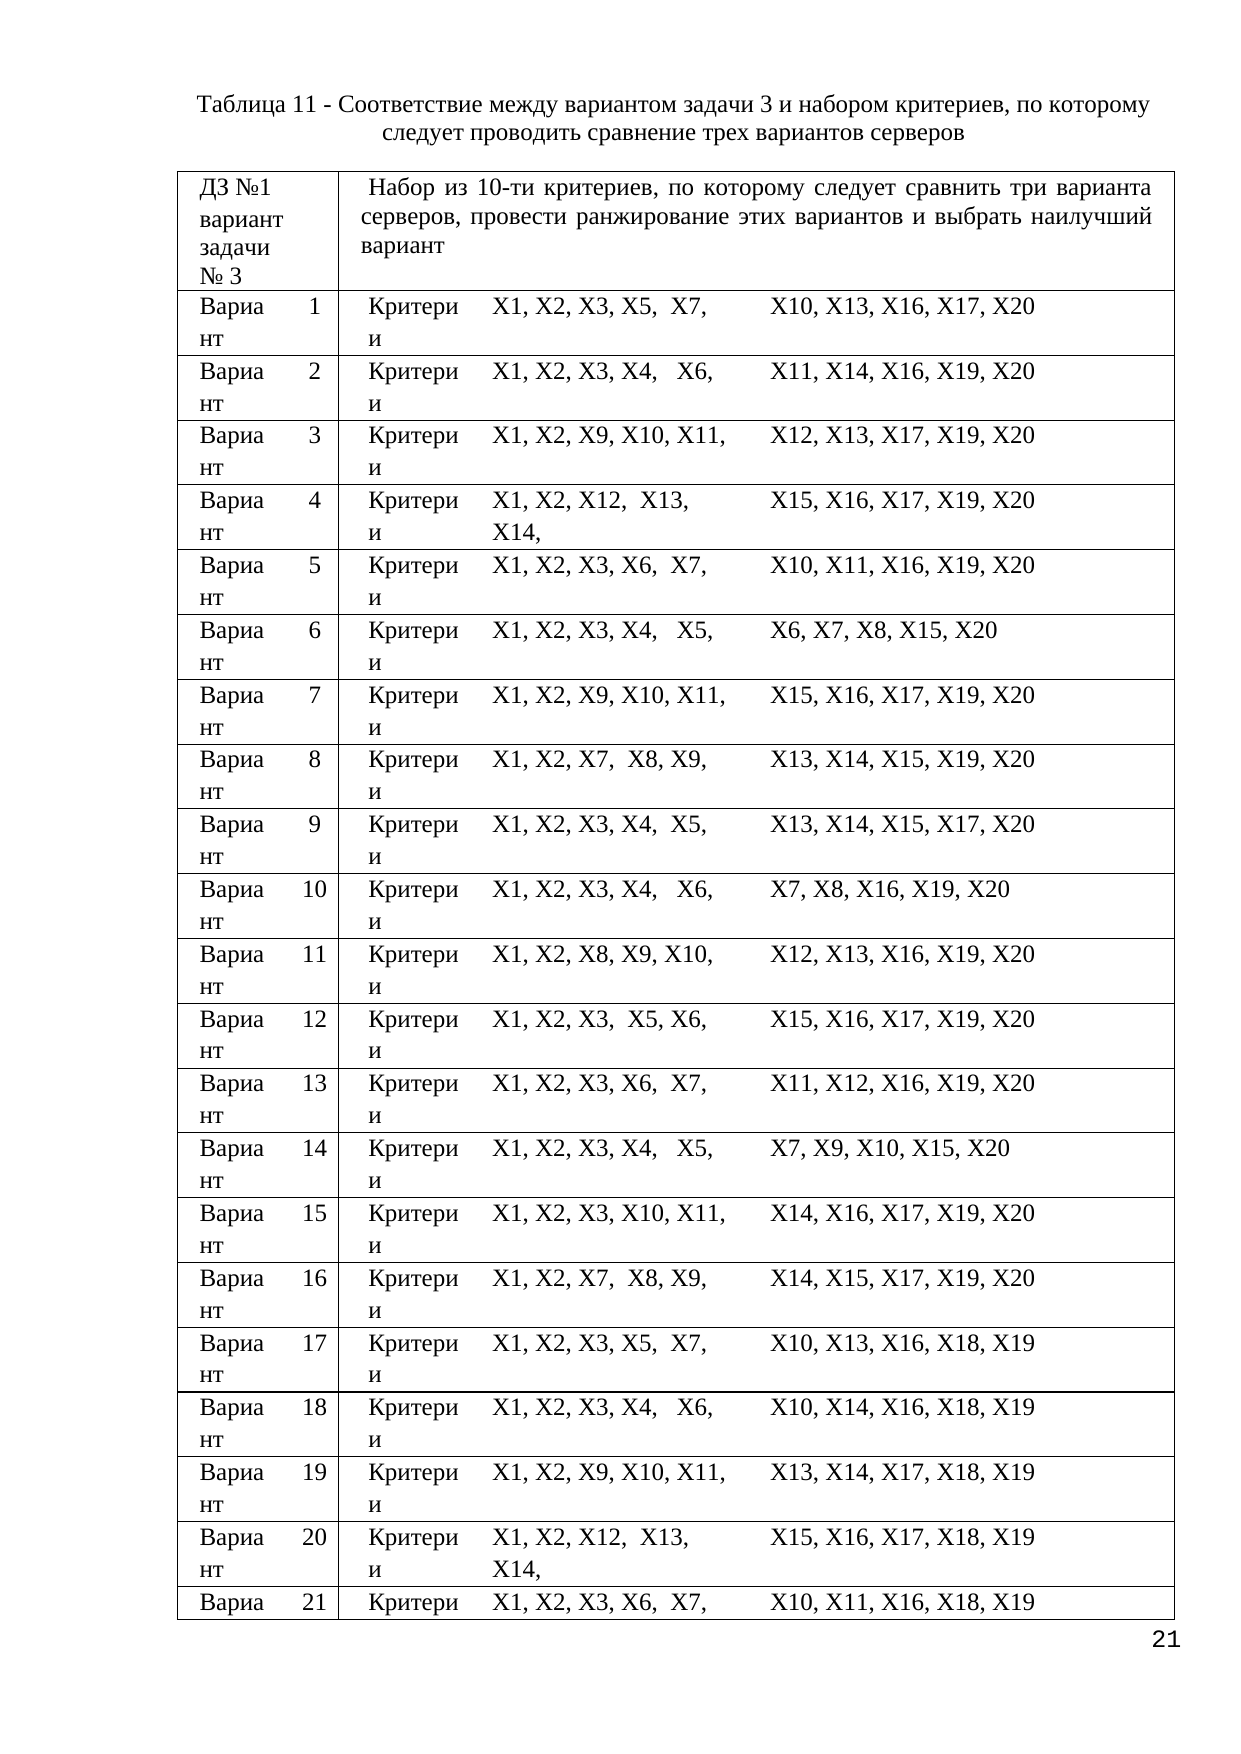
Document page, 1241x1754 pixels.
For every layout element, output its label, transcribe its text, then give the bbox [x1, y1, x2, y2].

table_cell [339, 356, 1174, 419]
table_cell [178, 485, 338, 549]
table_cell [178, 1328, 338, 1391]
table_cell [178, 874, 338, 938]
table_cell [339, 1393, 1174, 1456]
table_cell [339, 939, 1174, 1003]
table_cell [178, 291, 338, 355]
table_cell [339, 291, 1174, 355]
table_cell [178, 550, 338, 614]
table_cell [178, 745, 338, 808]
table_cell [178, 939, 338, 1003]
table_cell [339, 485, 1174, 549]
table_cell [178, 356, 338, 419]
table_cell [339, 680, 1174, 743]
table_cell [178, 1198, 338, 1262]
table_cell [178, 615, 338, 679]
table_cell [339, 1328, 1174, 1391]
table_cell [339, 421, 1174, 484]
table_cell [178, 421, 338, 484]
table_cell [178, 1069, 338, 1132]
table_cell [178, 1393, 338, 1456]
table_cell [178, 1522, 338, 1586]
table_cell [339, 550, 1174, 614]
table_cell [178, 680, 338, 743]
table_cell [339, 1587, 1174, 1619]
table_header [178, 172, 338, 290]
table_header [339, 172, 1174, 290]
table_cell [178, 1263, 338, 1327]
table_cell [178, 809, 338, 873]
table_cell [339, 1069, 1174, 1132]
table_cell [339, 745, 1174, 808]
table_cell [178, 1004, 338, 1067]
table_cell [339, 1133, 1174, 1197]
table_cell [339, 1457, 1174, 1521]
text Таблица 11 - Соответствие между вариантом задачи 3 и набором критериев, по которому следует проводить сравнение трех вариантов серверов [165, 89, 1181, 146]
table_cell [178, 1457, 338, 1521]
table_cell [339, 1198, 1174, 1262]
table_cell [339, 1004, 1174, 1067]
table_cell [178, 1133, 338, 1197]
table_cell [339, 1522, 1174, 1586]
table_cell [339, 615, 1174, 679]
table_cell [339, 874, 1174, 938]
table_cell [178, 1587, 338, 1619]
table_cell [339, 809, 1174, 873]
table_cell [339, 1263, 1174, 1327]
